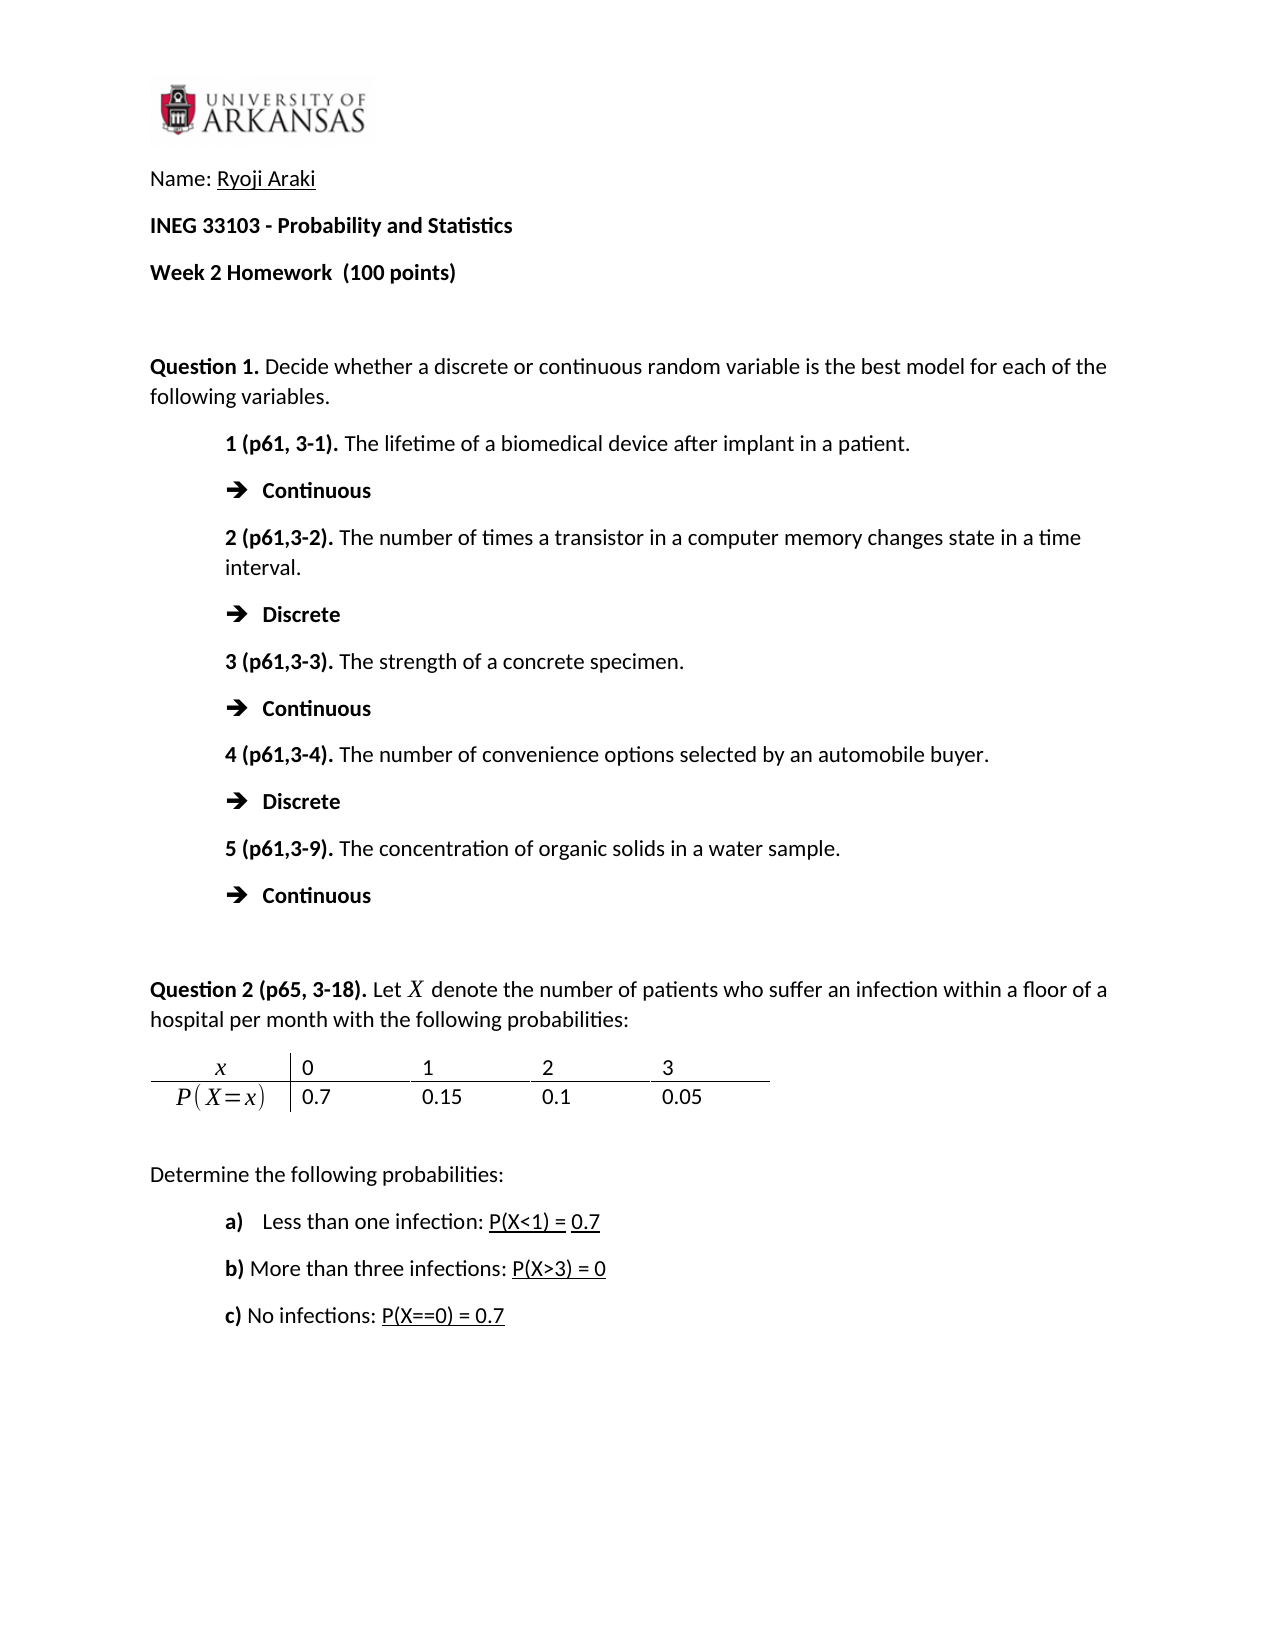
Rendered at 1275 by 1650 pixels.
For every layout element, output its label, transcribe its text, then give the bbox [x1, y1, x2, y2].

table_header 0 [291, 1053, 410, 1081]
text 3 (p61,3-3). The strength of a concrete specimen. [225, 647, 1125, 675]
table_header 3 [651, 1053, 770, 1081]
text b) More than three infections: P(X>3) = 0 [225, 1254, 1125, 1282]
text Week 2 Homework (100 points) [150, 258, 1125, 286]
table_header 1 [411, 1053, 530, 1081]
list Less than one infection: P(X<1) = 0.7 [225, 1207, 1125, 1235]
list Continuous [225, 476, 1125, 504]
list Discrete [225, 787, 1125, 816]
text INEG 33103 - Probability and Statistics [150, 211, 1125, 239]
text 5 (p61,3-9). The concentration of organic solids in a water sample. [225, 834, 1125, 862]
text c) No infections: P(X==0) = 0.7 [225, 1301, 1125, 1329]
table_cell 0.05 [651, 1082, 770, 1112]
picture [150, 75, 375, 146]
text Question 2 (p65, 3-18). Let denote the number of patients who suffer an infection within a floor of a hospital per month with the following probabilities: [150, 975, 1125, 1033]
list Continuous [225, 881, 1125, 909]
text 4 (p61,3-4). The number of convenience options selected by an automobile buyer. [225, 741, 1125, 769]
table_cell 0.7 [291, 1082, 410, 1112]
list Discrete [225, 600, 1125, 628]
table_cell [151, 1082, 290, 1112]
text 1 (p61, 3-1). The lifetime of a biomedical device after implant in a patient. [225, 429, 1125, 457]
text 2 (p61,3-2). The number of times a transistor in a computer memory changes state in a time interval. [225, 523, 1125, 581]
table_header 2 [531, 1053, 650, 1081]
table_cell 0.1 [531, 1082, 650, 1112]
text Name: Ryoji Araki [150, 164, 1125, 193]
text Question 1. Decide whether a discrete or continuous random variable is the best model for each of the following variables. [150, 352, 1125, 410]
text Determine the following probabilities: [150, 1160, 1125, 1188]
table_cell 0.15 [411, 1082, 530, 1112]
table_header [151, 1053, 290, 1081]
list Continuous [225, 694, 1125, 722]
